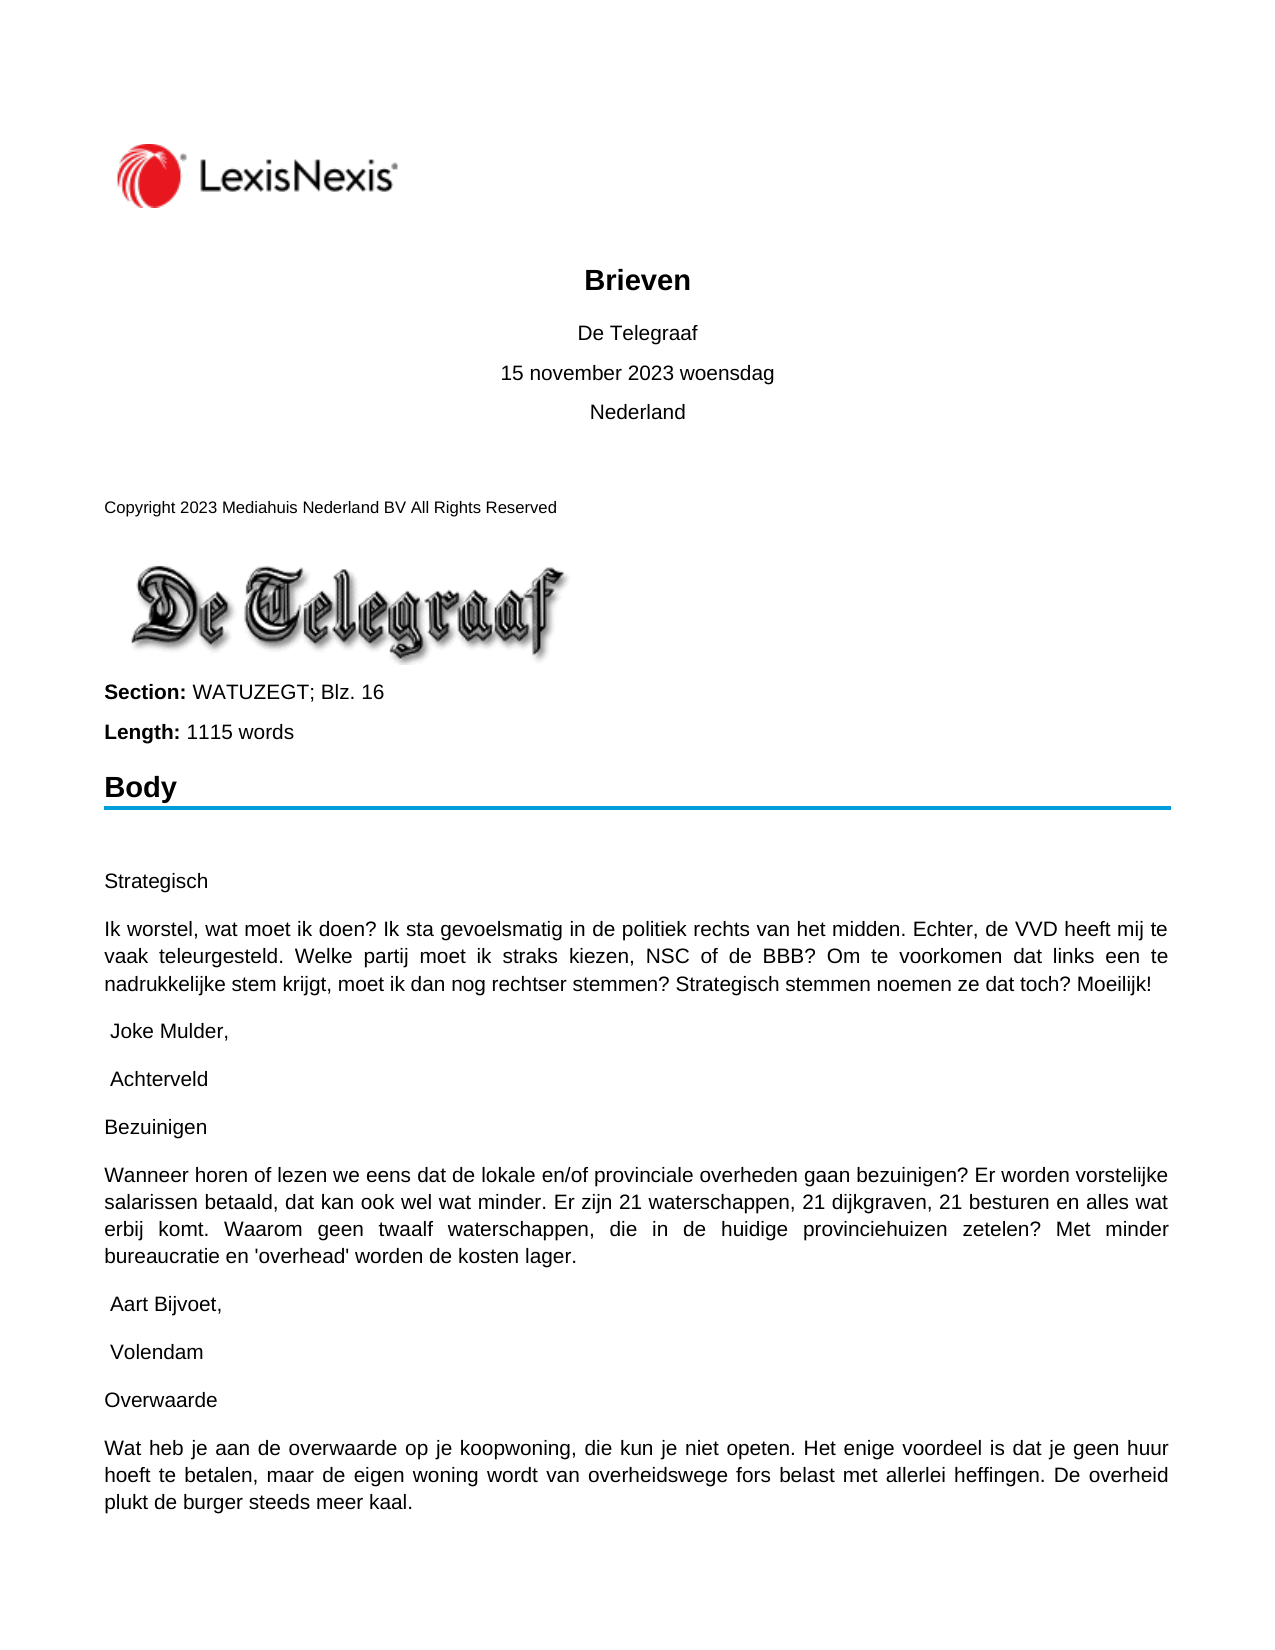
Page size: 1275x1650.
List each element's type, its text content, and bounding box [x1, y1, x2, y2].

text Length: 1115 words [104, 716, 1171, 743]
text Ik worstel, wat moet ik doen? Ik sta gevoelsmatig in de politiek rechts van het midden. Echter, de VVD heeft mij te vaak teleurgesteld. Welke partij moet ik straks kiezen, NSC of de BBB? Om te voorkomen dat links een te nadrukkelijke stem krijgt, moet ik dan nog rechtser stemmen? Strategisch stemmen noemen ze dat toch? Moeilijk! [104, 914, 1171, 995]
text Body [104, 768, 1171, 804]
text Volendam [104, 1337, 1171, 1364]
text Nederland [104, 397, 1171, 424]
text Bezuinigen [104, 1112, 1171, 1139]
subtitle Brieven [104, 261, 1171, 297]
text Joke Mulder, [104, 1016, 1171, 1043]
text De Telegraaf [104, 318, 1171, 345]
text 15 november 2023 woensdag [104, 357, 1171, 384]
text Overwaarde [104, 1385, 1171, 1412]
picture [104, 144, 412, 208]
text Section: WATUZEGT; Blz. 16 [104, 677, 1171, 704]
text Strategisch [104, 866, 1171, 893]
text Aart Bijvoet, [104, 1289, 1171, 1316]
text Achterveld [104, 1064, 1171, 1091]
text Wat heb je aan de overwaarde op je koopwoning, die kun je niet opeten. Het enige voordeel is dat je geen huur hoeft te betalen, maar de eigen woning wordt van overheidswege fors belast met allerlei heffingen. De overheid plukt de burger steeds meer kaal. [104, 1433, 1171, 1514]
text Wanneer horen of lezen we eens dat de lokale en/of provinciale overheden gaan bezuinigen? Er worden vorstelijke salarissen betaald, dat kan ook wel wat minder. Er zijn 21 waterschappen, 21 dijkgraven, 21 besturen en alles wat erbij komt. Waarom geen twaalf waterschappen, die in de huidige provinciehuizen zetelen? Met minder bureaucratie en 'overhead' worden de kosten lager. [104, 1160, 1171, 1268]
text Copyright 2023 Mediahuis Nederland BV All Rights Reserved [104, 465, 1171, 517]
